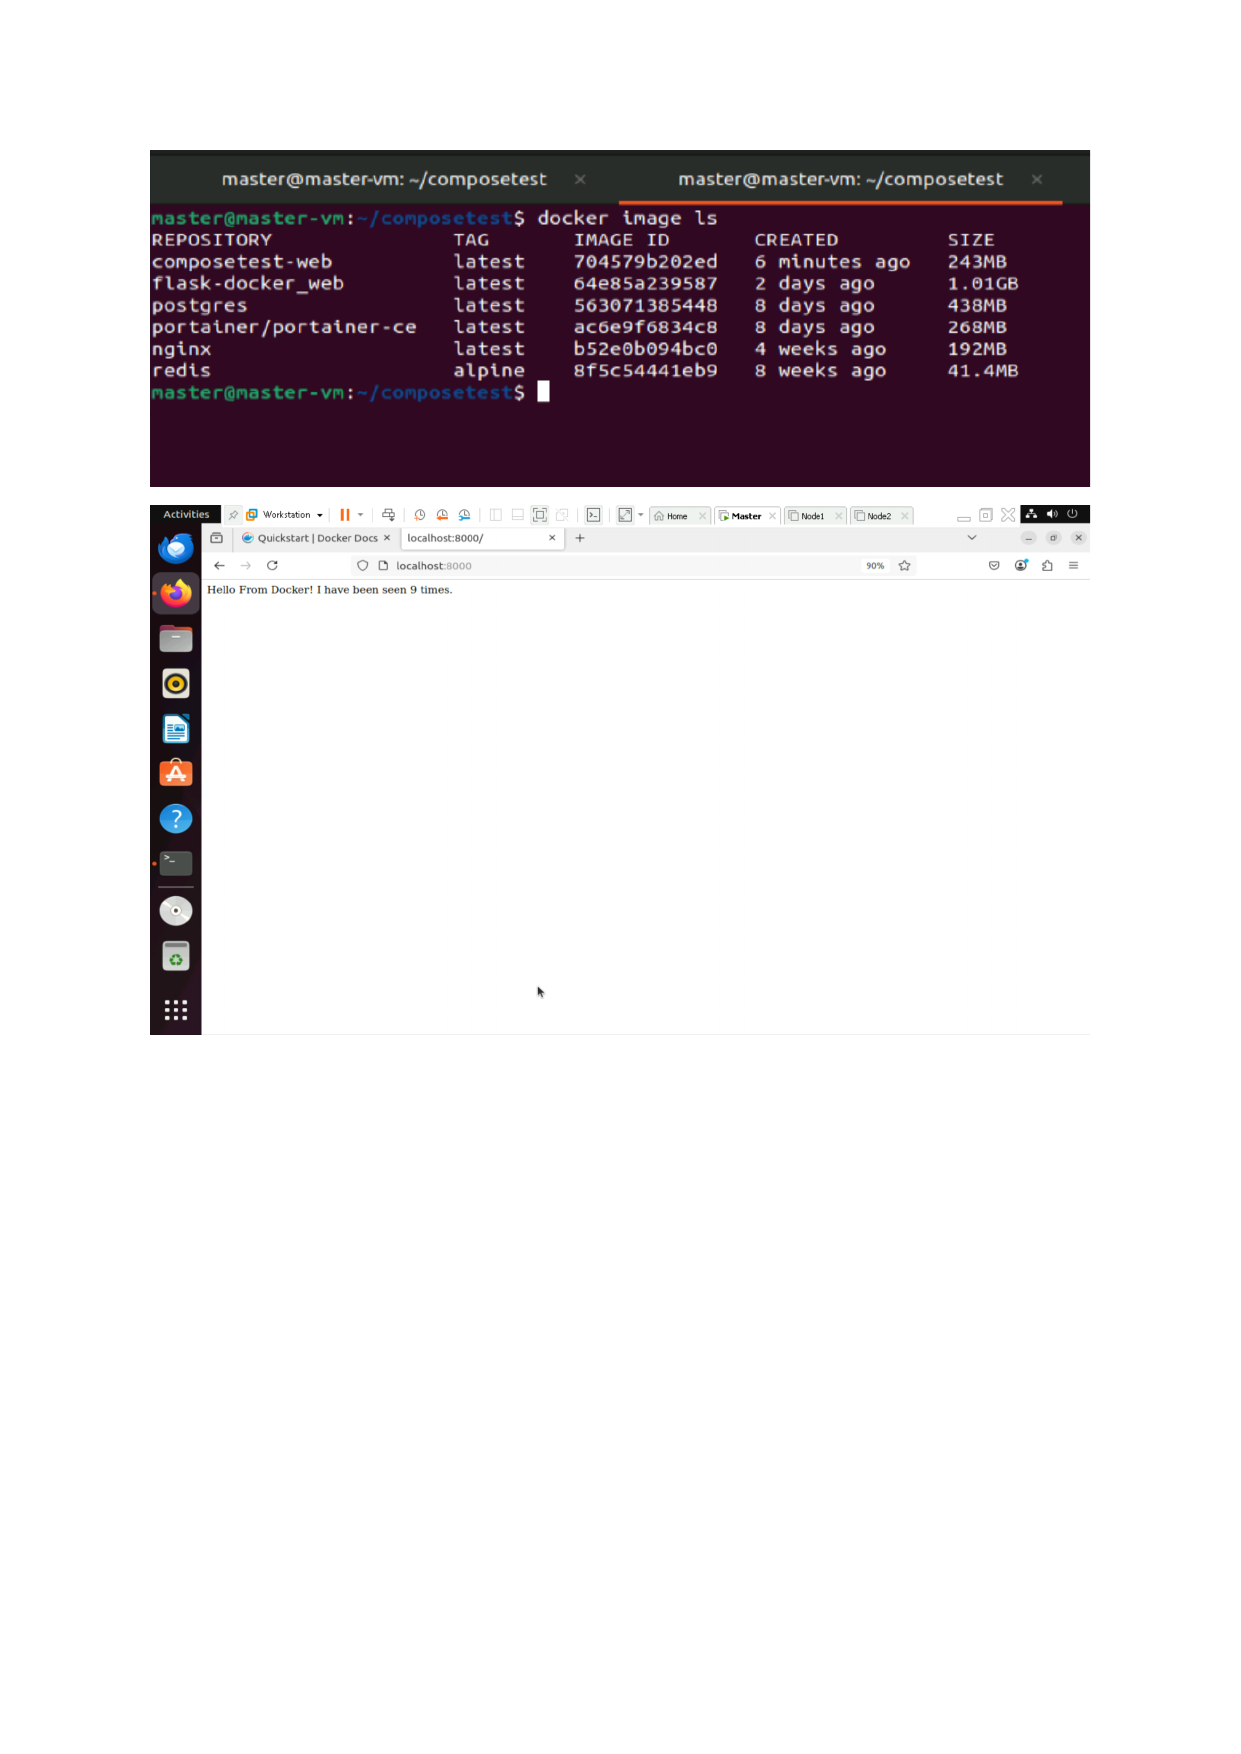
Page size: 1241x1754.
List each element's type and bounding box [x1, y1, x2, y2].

picture [150, 150, 1091, 487]
picture [150, 505, 1091, 1035]
